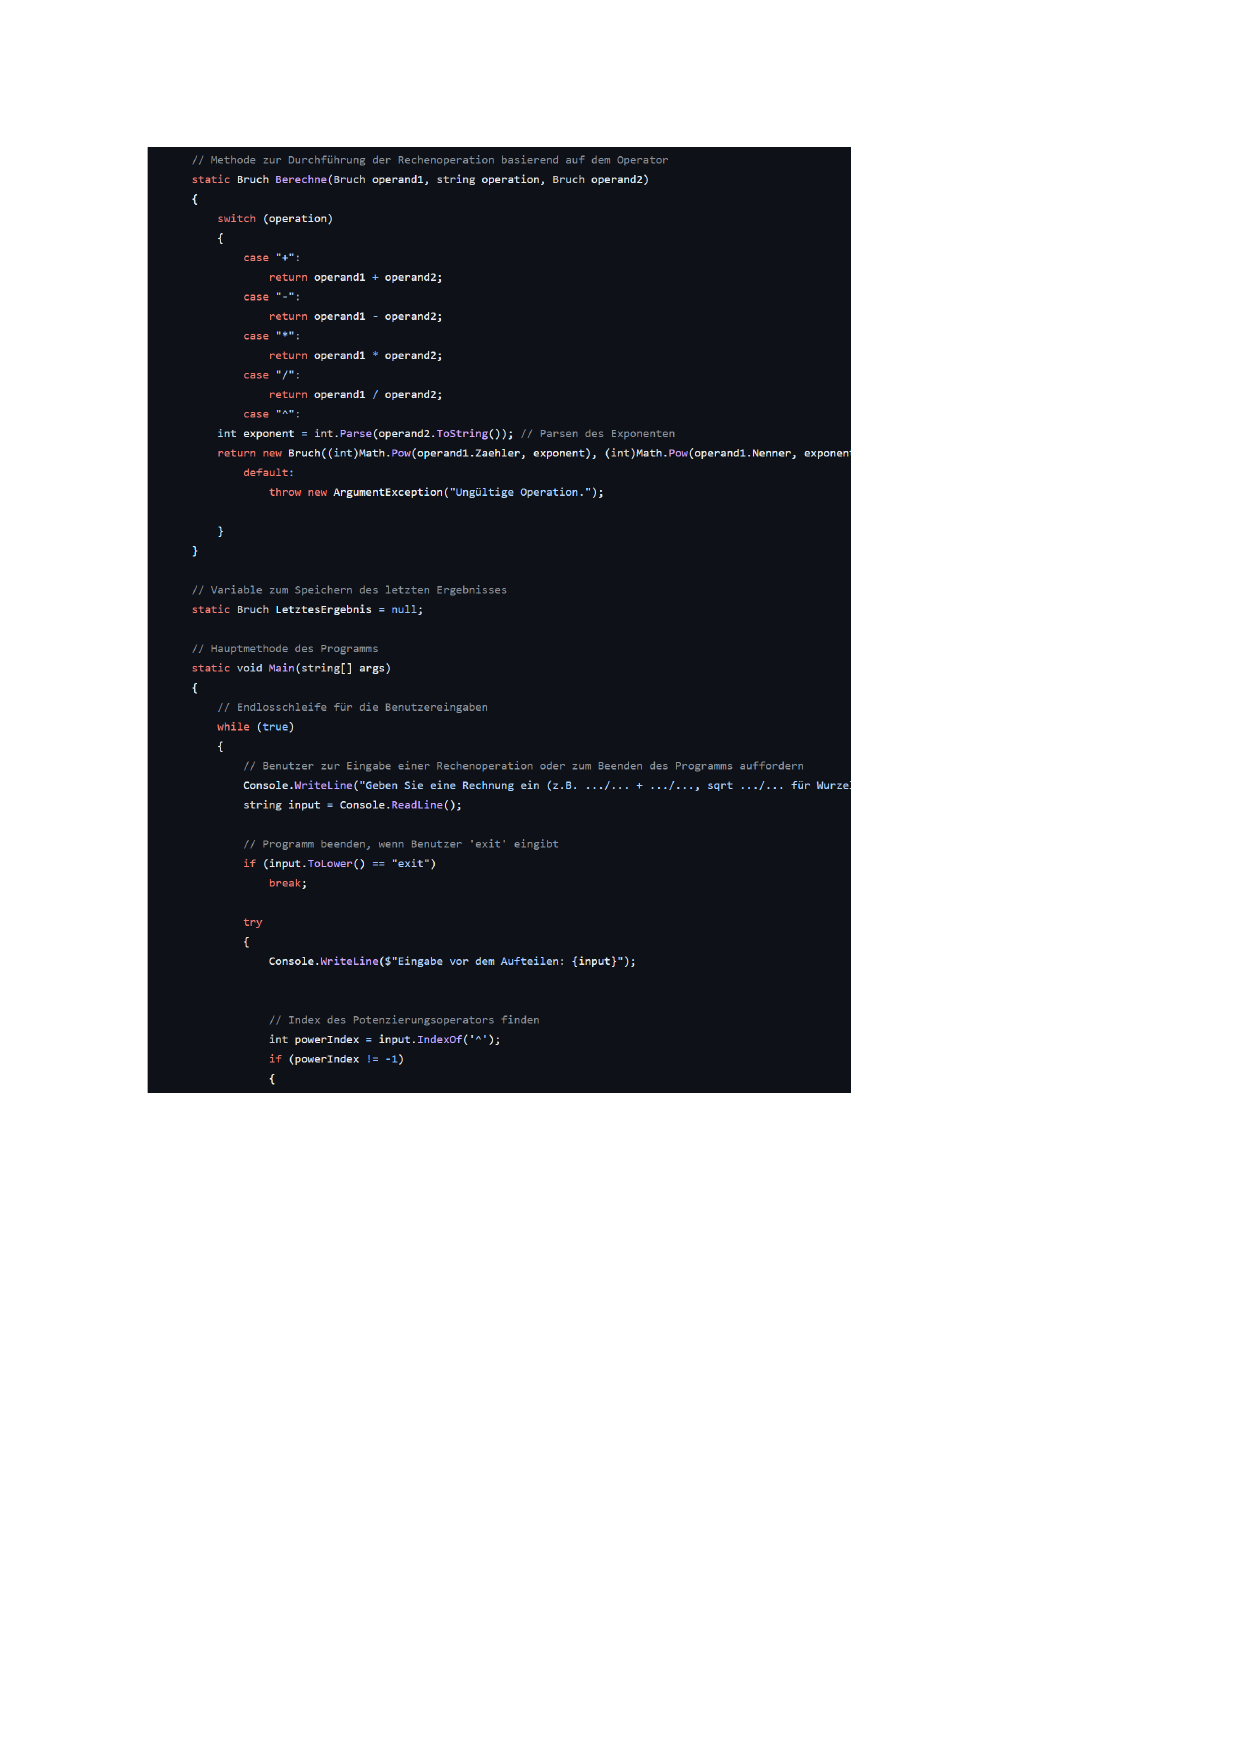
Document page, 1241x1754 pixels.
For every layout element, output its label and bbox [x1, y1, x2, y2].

picture [147, 147, 851, 1093]
